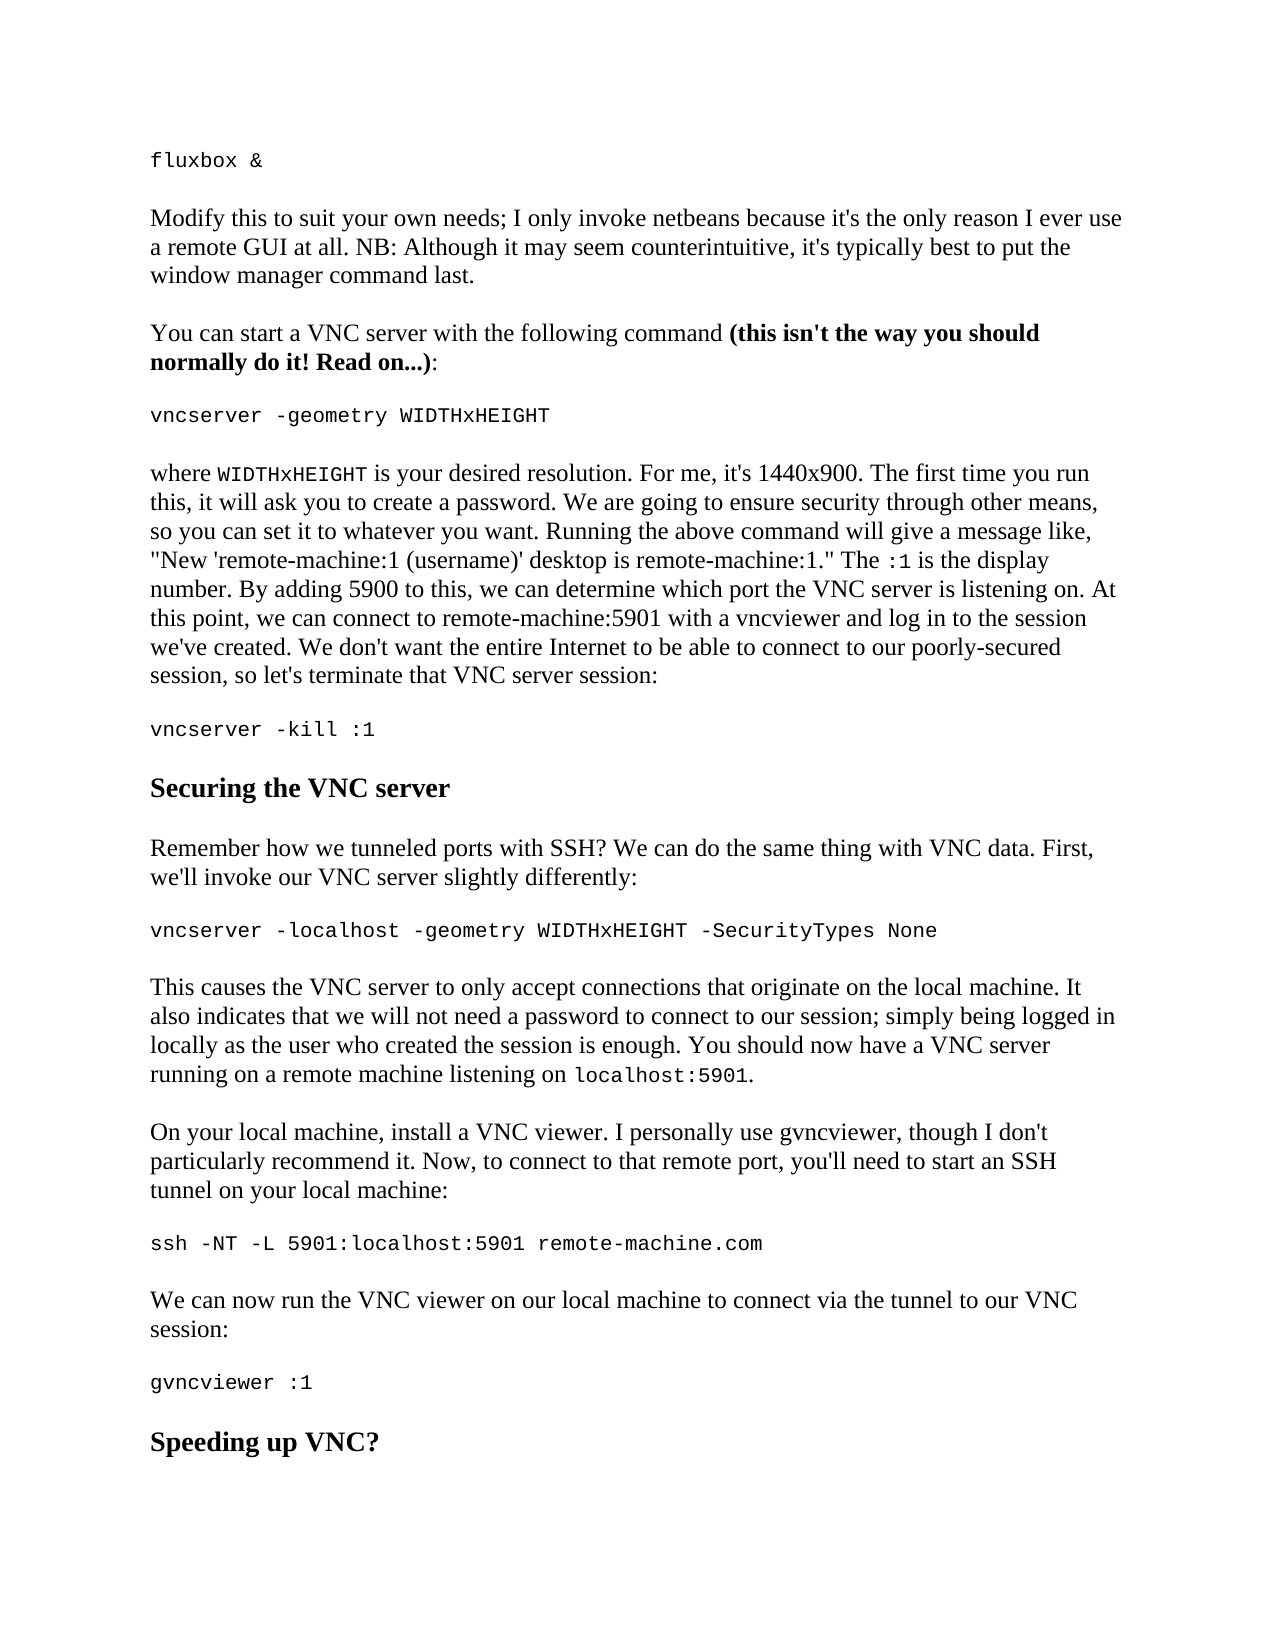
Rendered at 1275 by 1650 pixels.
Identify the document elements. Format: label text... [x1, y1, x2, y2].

text Remember how we tunneled ports with SSH? We can do the same thing with VNC data. First, we'll invoke our VNC server slightly differently: [150, 833, 1125, 890]
text Securing the VNC server [150, 771, 1125, 804]
text This causes the VNC server to only accept connections that originate on the local machine. It also indicates that we will not need a password to connect to our session; simply being logged in locally as the user who created the session is enough. You should now have a VNC server running on a remote machine listening on localhost:5901. [150, 972, 1125, 1088]
text ssh -NT -L 5901:localhost:5901 remote-machine.com [150, 1233, 1125, 1256]
text vncserver -kill :1 [150, 718, 1125, 742]
text We can now run the VNC viewer on our local machine to connect via the tunnel to our VNC session: [150, 1286, 1125, 1343]
text You can start a VNC server with the following command (this isn't the way you should normally do it! Read on...): [150, 318, 1125, 376]
text On your local machine, install a VNC viewer. I personally use gvncviewer, though I don't particularly recommend it. Now, to connect to that remote port, you'll need to start an SSH tunnel on your local machine: [150, 1117, 1125, 1204]
text Speeding up VNC? [150, 1425, 1125, 1457]
text Modify this to suit your own needs; I only invoke netbeans because it's the only reason I ever use a remote GUI at all. NB: Although it may seem counterintuitive, it's typically best to put the window manager command last. [150, 203, 1125, 289]
text fluxbox & [150, 150, 1125, 174]
text gvncviewer :1 [150, 1372, 1125, 1396]
text where WIDTHxHEIGHT is your desired resolution. For me, it's 1440x900. The first time you run this, it will ask you to create a password. We are going to ensure security through other means, so you can set it to whatever you want. Running the above command will give a message like, "New 'remote-machine:1 (username)' desktop is remote-machine:1." The :1 is the display number. By adding 5900 to this, we can determine which port the VNC server is listening on. At this point, we can connect to remote-machine:5901 with a vncviewer and log in to the session we've created. We don't want the entire Internet to be able to connect to our poorly-secured session, so let's terminate that VNC server session: [150, 458, 1125, 689]
text vncserver -localhost -geometry WIDTHxHEIGHT -SecurityTypes None [150, 919, 1125, 943]
text vncserver -geometry WIDTHxHEIGHT [150, 405, 1125, 428]
